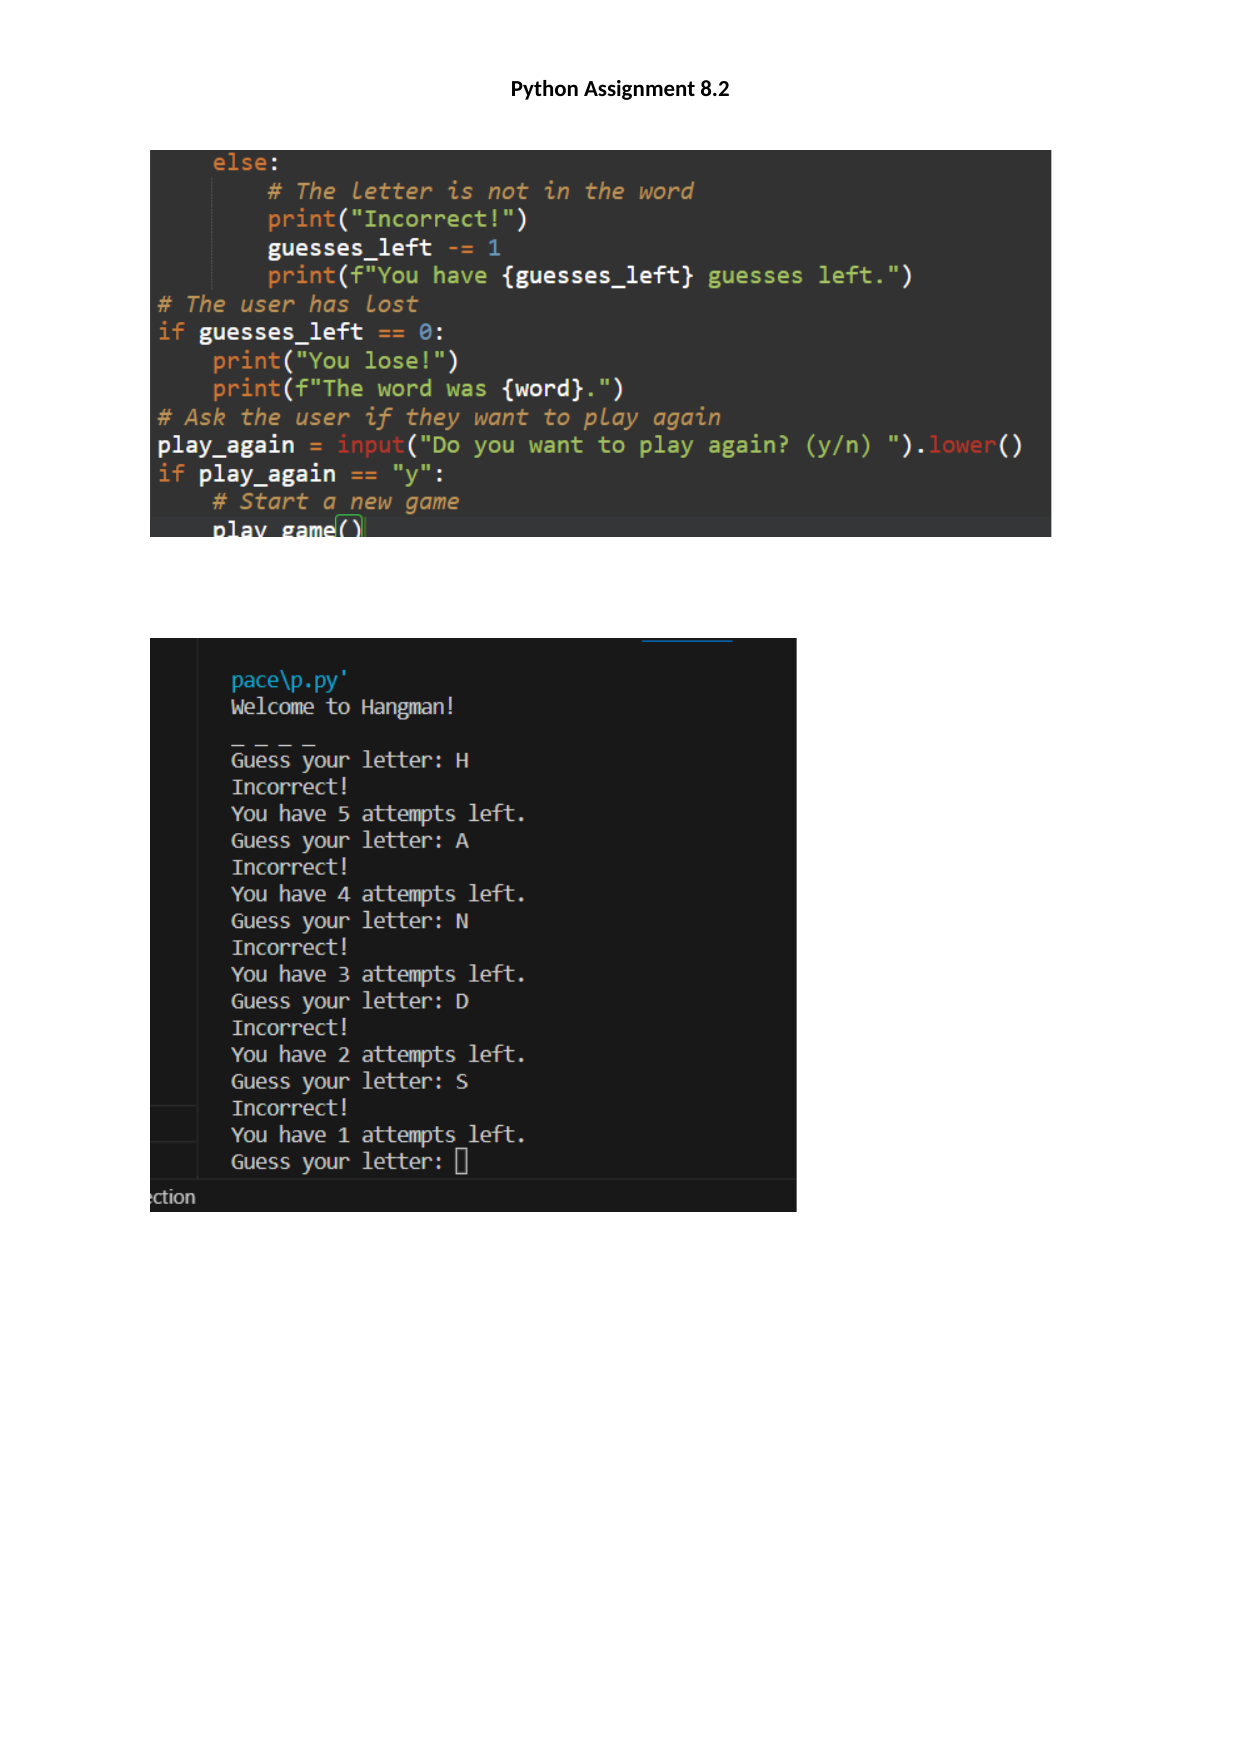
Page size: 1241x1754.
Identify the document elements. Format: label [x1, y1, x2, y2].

picture [150, 150, 1052, 537]
picture [150, 638, 797, 1212]
